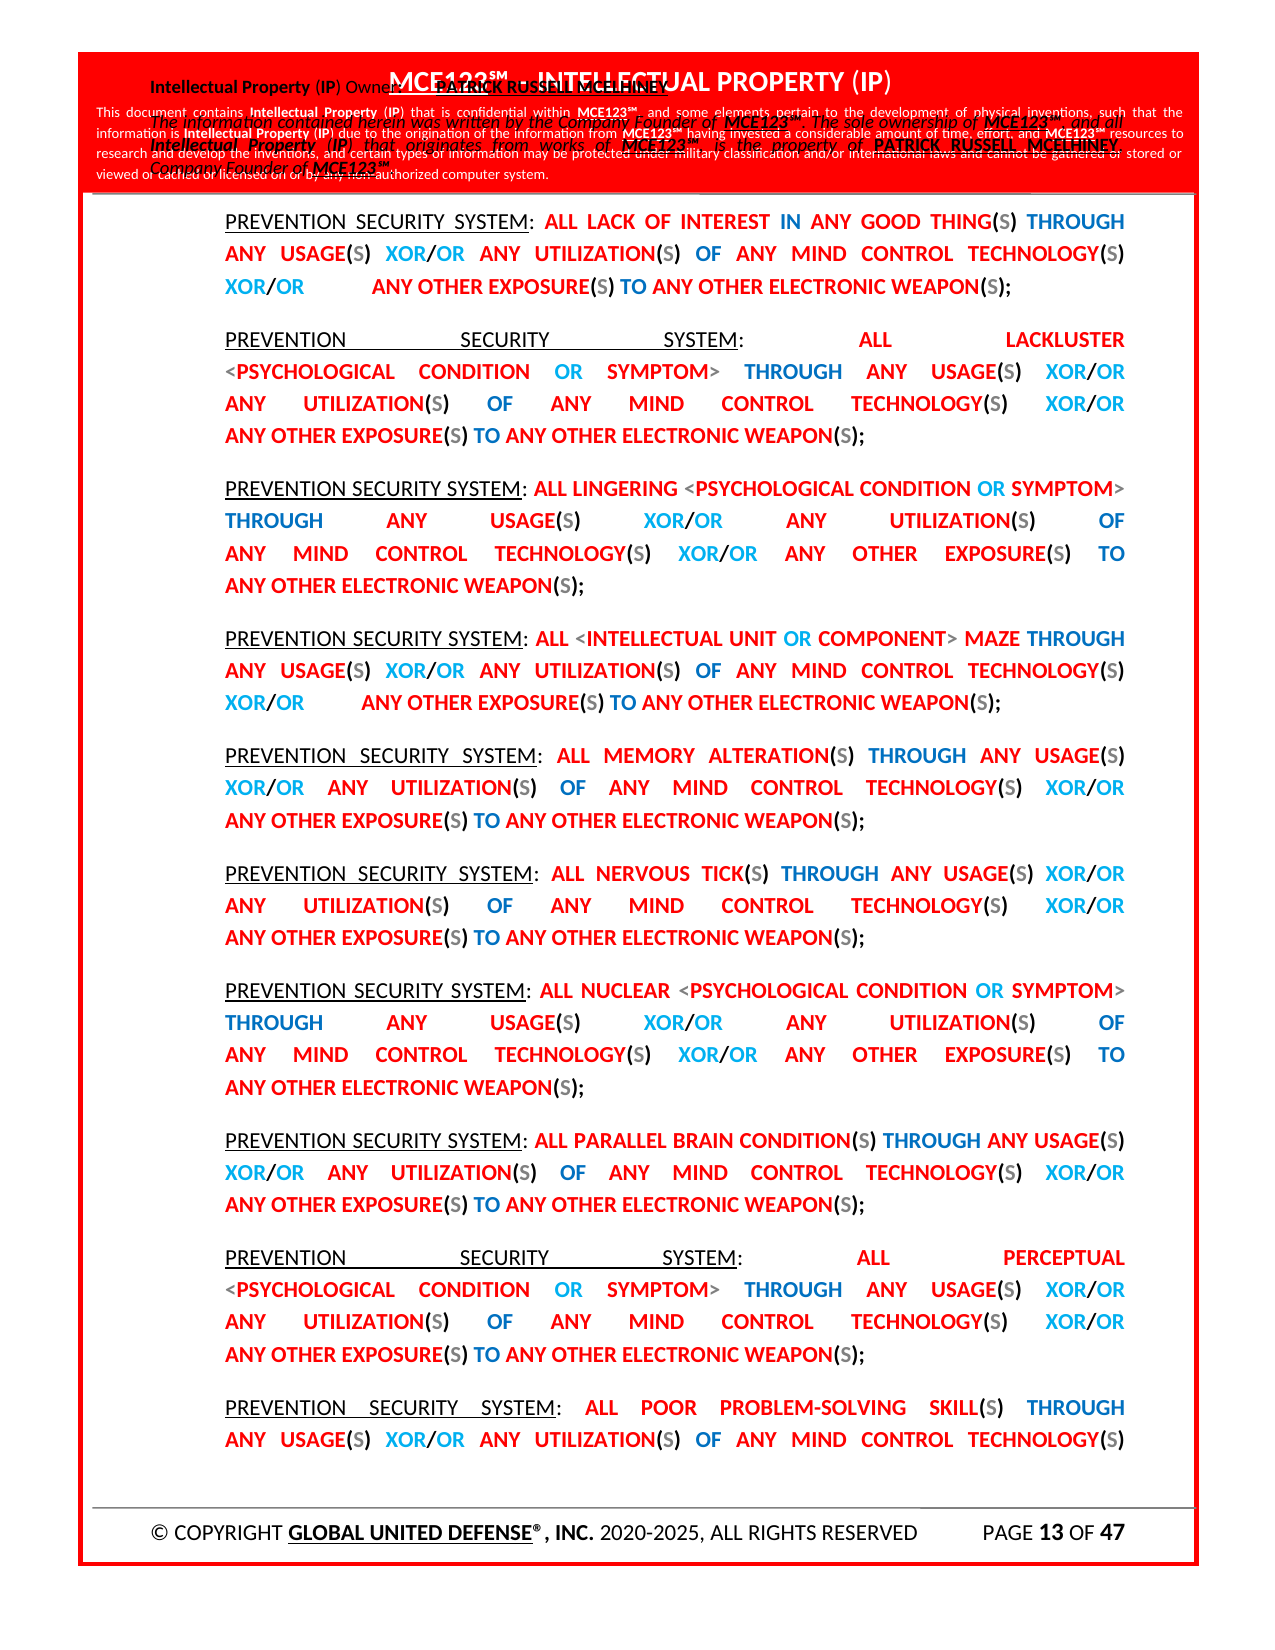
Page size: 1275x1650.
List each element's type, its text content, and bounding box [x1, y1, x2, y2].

text PREVENTION SECURITY SYSTEM: ALL NUCLEAR <PSYCHOLOGICAL CONDITION OR SYMPTOM> THROUGH ANY USAGE(S) XOR/OR ANY UTILIZATION(S) OF ANY MIND CONTROL TECHNOLOGY(S) XOR/OR ANY OTHER EXPOSURE(S) TO ANY OTHER ELECTRONIC WEAPON(S); [225, 976, 1125, 1101]
text PREVENTION SECURITY SYSTEM: ALL LACKLUSTER <PSYCHOLOGICAL CONDITION OR SYMPTOM> THROUGH ANY USAGE(S) XOR/OR ANY UTILIZATION(S) OF ANY MIND CONTROL TECHNOLOGY(S) XOR/OR ANY OTHER EXPOSURE(S) TO ANY OTHER ELECTRONIC WEAPON(S); [225, 325, 1125, 449]
text PREVENTION SECURITY SYSTEM: ALL <INTELLECTUAL UNIT OR COMPONENT> MAZE THROUGH ANY USAGE(S) XOR/OR ANY UTILIZATION(S) OF ANY MIND CONTROL TECHNOLOGY(S) XOR/OR ANY OTHER EXPOSURE(S) TO ANY OTHER ELECTRONIC WEAPON(S); [225, 624, 1125, 716]
text PREVENTION SECURITY SYSTEM: ALL PERCEPTUAL <PSYCHOLOGICAL CONDITION OR SYMPTOM> THROUGH ANY USAGE(S) XOR/OR ANY UTILIZATION(S) OF ANY MIND CONTROL TECHNOLOGY(S) XOR/OR ANY OTHER EXPOSURE(S) TO ANY OTHER ELECTRONIC WEAPON(S); [225, 1243, 1125, 1368]
text PREVENTION SECURITY SYSTEM: ALL MEMORY ALTERATION(S) THROUGH ANY USAGE(S) XOR/OR ANY UTILIZATION(S) OF ANY MIND CONTROL TECHNOLOGY(S) XOR/OR ANY OTHER EXPOSURE(S) TO ANY OTHER ELECTRONIC WEAPON(S); [225, 741, 1125, 834]
text PREVENTION SECURITY SYSTEM: ALL PARALLEL BRAIN CONDITION(S) THROUGH ANY USAGE(S) XOR/OR ANY UTILIZATION(S) OF ANY MIND CONTROL TECHNOLOGY(S) XOR/OR ANY OTHER EXPOSURE(S) TO ANY OTHER ELECTRONIC WEAPON(S); [225, 1126, 1125, 1218]
text PREVENTION SECURITY SYSTEM: ALL NERVOUS TICK(S) THROUGH ANY USAGE(S) XOR/OR ANY UTILIZATION(S) OF ANY MIND CONTROL TECHNOLOGY(S) XOR/OR ANY OTHER EXPOSURE(S) TO ANY OTHER ELECTRONIC WEAPON(S); [225, 859, 1125, 951]
text PREVENTION SECURITY SYSTEM: ALL LINGERING <PSYCHOLOGICAL CONDITION OR SYMPTOM> THROUGH ANY USAGE(S) XOR/OR ANY UTILIZATION(S) OF ANY MIND CONTROL TECHNOLOGY(S) XOR/OR ANY OTHER EXPOSURE(S) TO ANY OTHER ELECTRONIC WEAPON(S); [225, 474, 1125, 599]
text PREVENTION SECURITY SYSTEM: ALL LACK OF INTEREST IN ANY GOOD THING(S) THROUGH ANY USAGE(S) XOR/OR ANY UTILIZATION(S) OF ANY MIND CONTROL TECHNOLOGY(S) XOR/OR ANY OTHER EXPOSURE(S) TO ANY OTHER ELECTRONIC WEAPON(S); [225, 207, 1125, 300]
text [225, 1393, 1125, 1453]
